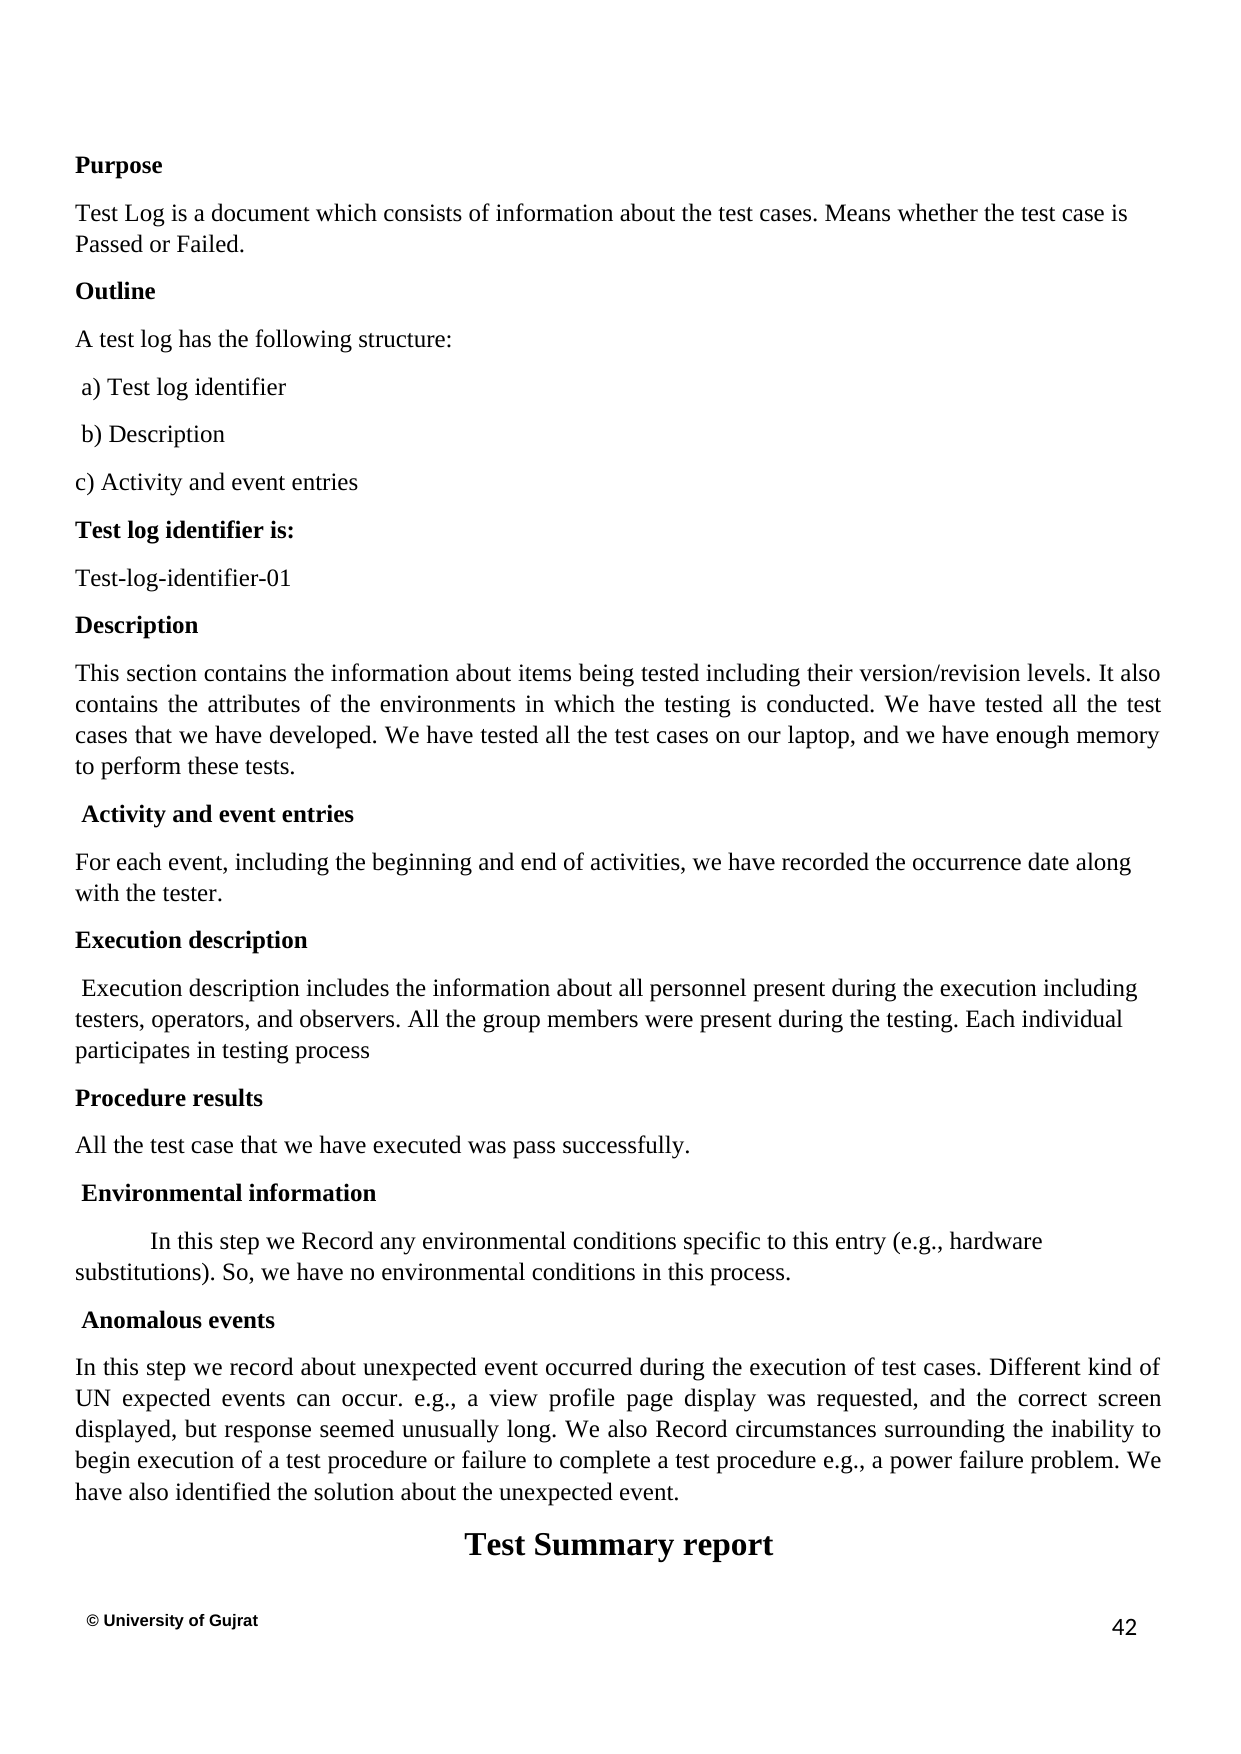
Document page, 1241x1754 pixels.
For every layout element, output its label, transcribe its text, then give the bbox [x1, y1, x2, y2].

text All the test case that we have executed was pass successfully. [75, 1131, 1162, 1159]
text Anomalous events [75, 1305, 1162, 1333]
text c) Activity and event entries [75, 467, 1162, 496]
text Procedure results [75, 1083, 1162, 1112]
text In this step we record about unexpected event occurred during the execution of test cases. Different kind of UN expected events can occur. e.g., a view profile page display was requested, and the correct screen displayed, but response seemed unusually long. We also Record circumstances surrounding the inability to begin execution of a test procedure or failure to complete a test procedure e.g., a power failure problem. We have also identified the solution about the unexpected event. [75, 1352, 1162, 1505]
text Outline [75, 276, 1162, 305]
text b) Description [75, 419, 1162, 448]
text For each event, including the beginning and end of activities, we have recorded the occurrence date along with the tester. [75, 847, 1162, 906]
text Environmental information [75, 1178, 1162, 1207]
text This section contains the information about items being tested including their version/revision levels. It also contains the attributes of the environments in which the testing is conducted. We have tested all the test cases that we have developed. We have tested all the test cases on our laptop, and we have enough memory to perform these tests. [75, 658, 1162, 780]
text A test log has the following structure: [75, 324, 1162, 353]
text Test Summary report [75, 1524, 1162, 1563]
text Execution description includes the information about all personnel present during the execution including testers, operators, and observers. All the group members were present during the testing. Each individual participates in testing process [75, 973, 1162, 1064]
text Purpose [75, 150, 1162, 179]
text In this step we Record any environmental conditions specific to this entry (e.g., hardware substitutions). So, we have no environmental conditions in this process. [75, 1226, 1162, 1286]
text Test Log is a document which consists of information about the test cases. Means whether the test case is Passed or Failed. [75, 198, 1162, 257]
text Execution description [75, 925, 1162, 954]
text a) Test log identifier [75, 372, 1162, 401]
text Activity and event entries [75, 799, 1162, 828]
text Test-log-identifier-01 [75, 563, 1162, 591]
text Description [75, 610, 1162, 639]
text Test log identifier is: [75, 515, 1162, 544]
